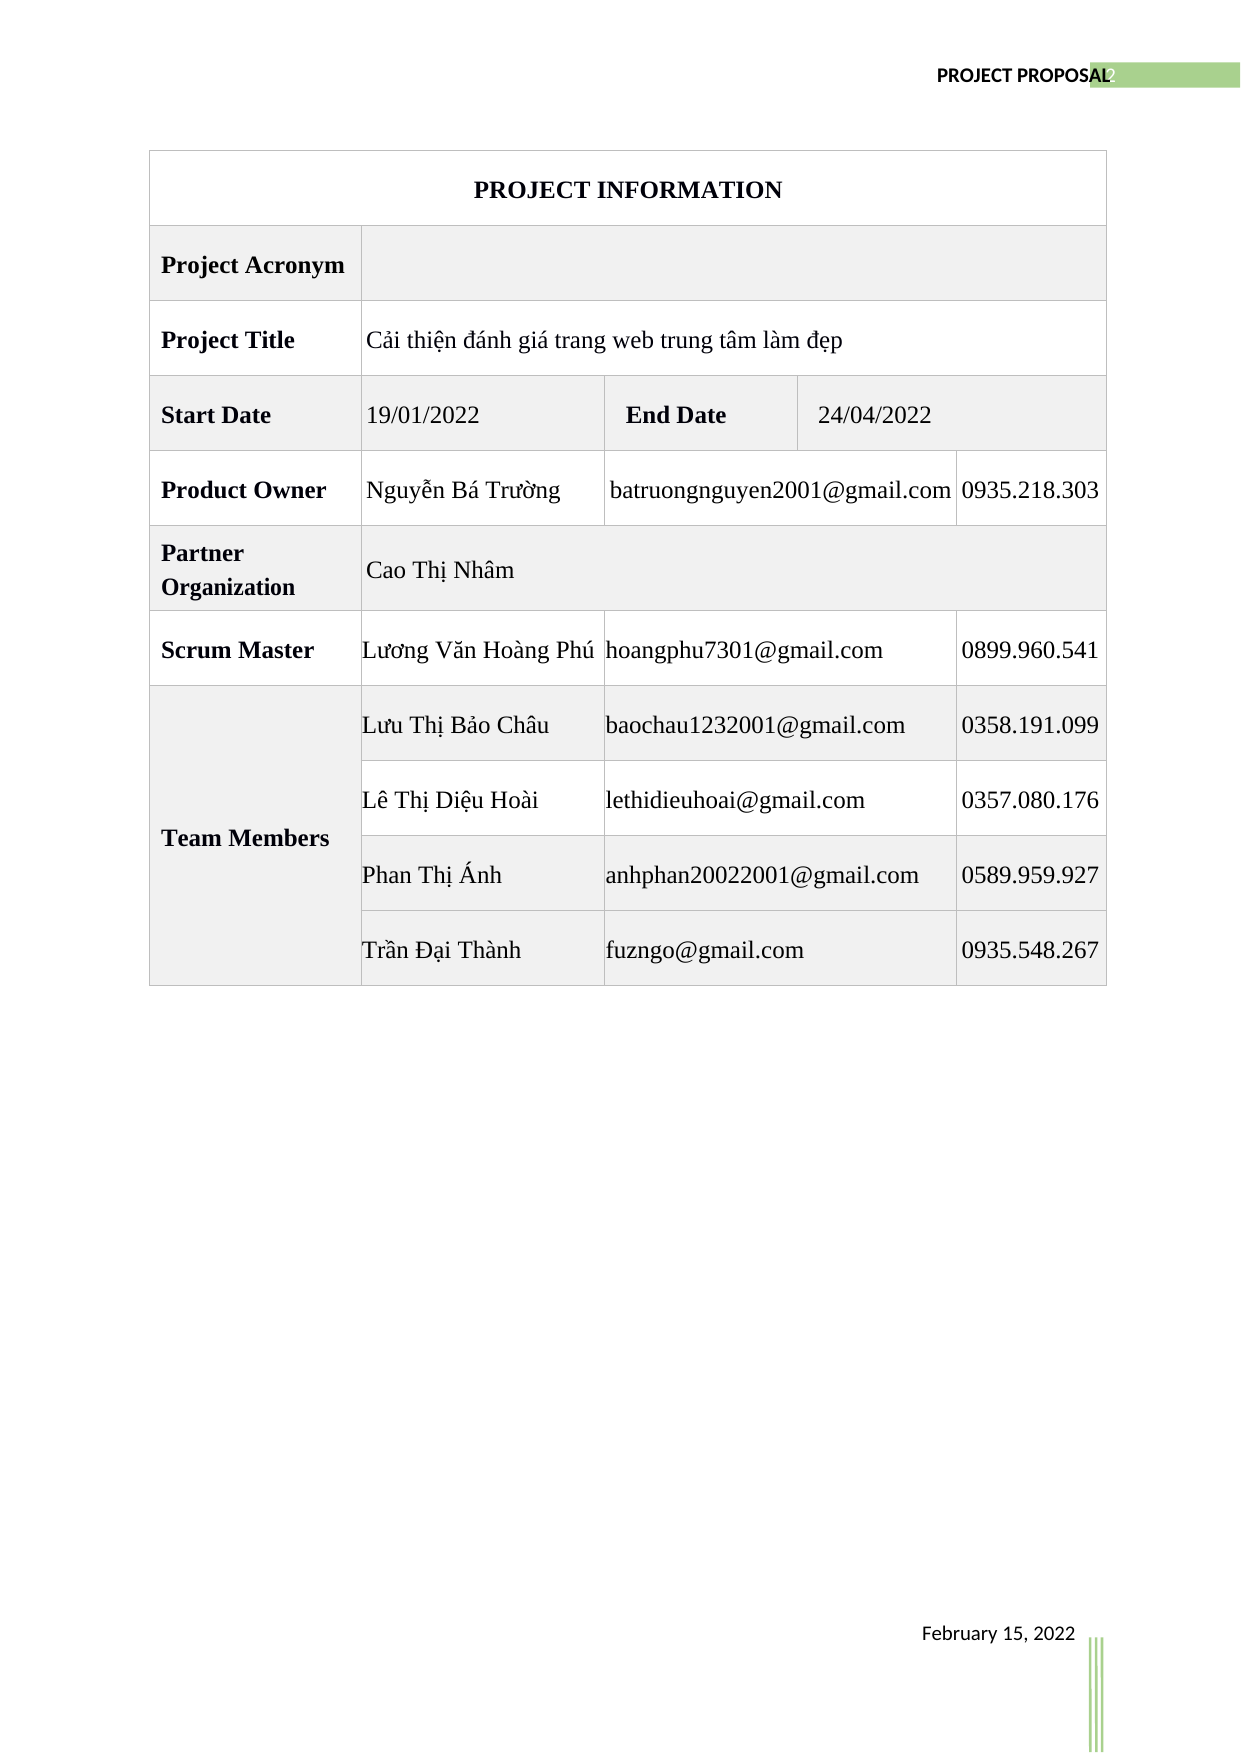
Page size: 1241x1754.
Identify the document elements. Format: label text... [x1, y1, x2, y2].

table_cell Lê Thị Diệu Hoài [362, 761, 604, 835]
table_cell 0589.959.927 [957, 836, 1106, 910]
table_cell 19/01/2022 [362, 376, 604, 450]
table_cell fuzngo@gmail.com [605, 911, 956, 985]
table_cell Product Owner [150, 451, 361, 525]
table_cell Scrum Master [150, 611, 361, 685]
table_cell Project Acronym [150, 226, 361, 300]
table_cell 0357.080.176 [957, 761, 1106, 835]
table_cell 0358.191.099 [957, 686, 1106, 760]
table_cell anhphan20022001@gmail.com [605, 836, 956, 910]
table_cell 0899.960.541 [957, 611, 1106, 685]
table_cell Team Members [150, 686, 361, 985]
table_cell Lưu Thị Bảo Châu [362, 686, 604, 760]
table_cell baochau1232001@gmail.com [605, 686, 956, 760]
table_cell batruongnguyen2001@gmail.com [605, 451, 956, 525]
table_cell lethidieuhoai@gmail.com [605, 761, 956, 835]
table_cell Cải thiện đánh giá trang web trung tâm làm đẹp [362, 301, 1106, 375]
table_cell Nguyễn Bá Trường [362, 451, 604, 525]
table_cell Phan Thị Ánh [362, 836, 604, 910]
table_cell [362, 226, 1106, 300]
table_cell Start Date [150, 376, 361, 450]
table_cell Cao Thị Nhâm [362, 526, 1106, 610]
table_cell End Date [605, 376, 797, 450]
table_cell Lương Văn Hoàng Phú [362, 611, 604, 685]
table_cell Partner Organization [150, 526, 361, 610]
table_cell 0935.548.267 [957, 911, 1106, 985]
table_cell Trần Đại Thành [362, 911, 604, 985]
table_cell hoangphu7301@gmail.com [605, 611, 956, 685]
table_cell 0935.218.303 [957, 451, 1106, 525]
table_header PROJECT INFORMATION [150, 151, 1106, 225]
table_cell 24/04/2022 [798, 376, 1106, 450]
table_cell Project Title [150, 301, 361, 375]
